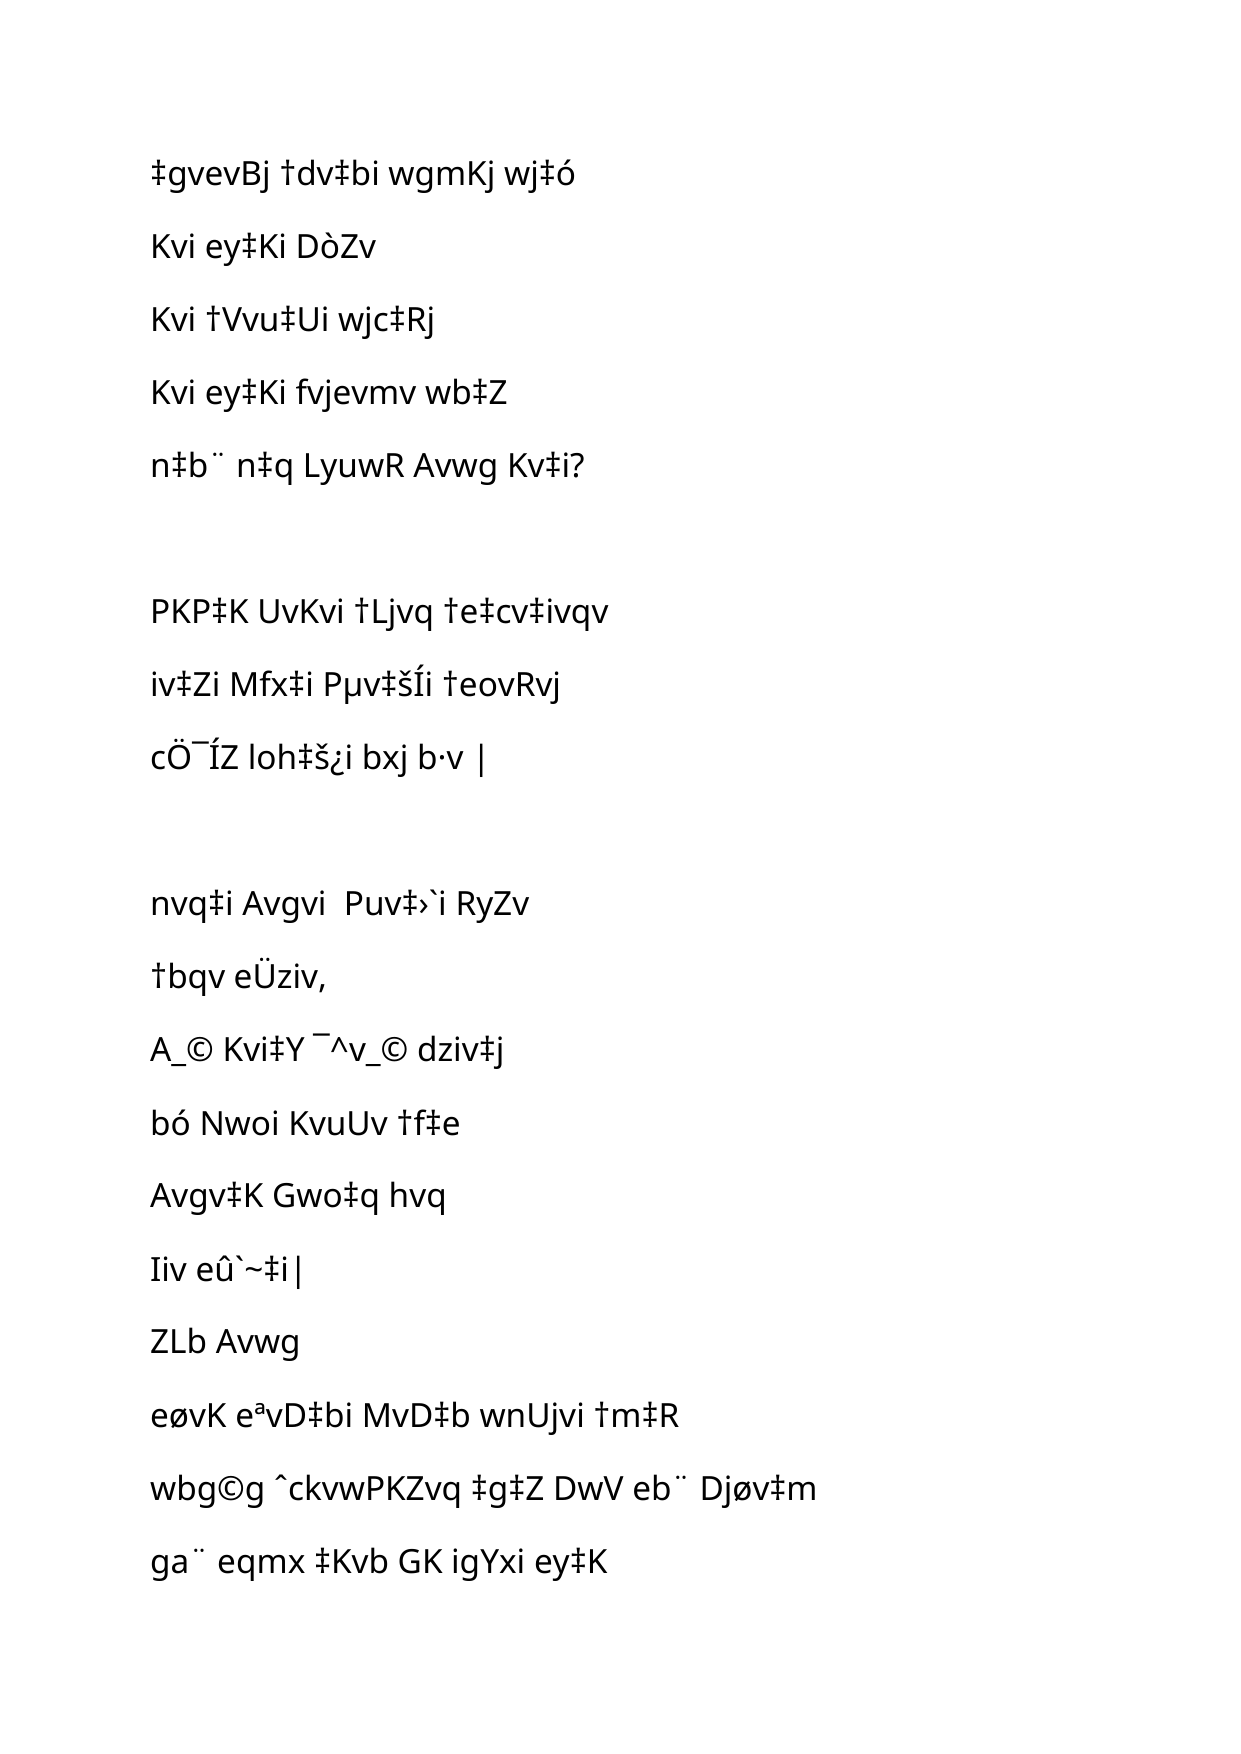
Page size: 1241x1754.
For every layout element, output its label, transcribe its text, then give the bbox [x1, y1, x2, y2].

text Iiv eû`~‡i| [150, 1245, 1090, 1291]
text cÖ¯ÍZ loh‡š¿i bxj b·v | [150, 734, 1090, 779]
text A_© Kvi‡Y ¯^v_© dziv‡j [150, 1026, 1090, 1072]
text n‡b¨ n‡q LyuwR Avwg Kv‡i? [150, 442, 1090, 487]
text Avgv‡K Gwo‡q hvq [150, 1172, 1090, 1218]
text Kvi ey‡Ki fvjevmv wb‡Z [150, 369, 1090, 414]
text eøvK eªvD‡bi MvD‡b wnUjvi †m‡R [150, 1391, 1090, 1437]
text PKP‡K UvKvi †Ljvq †e‡cv‡ivqv [150, 588, 1090, 633]
text wbg©g ˆckvwPKZvq ‡g‡Z DwV eb¨ Djøv‡m [150, 1464, 1090, 1510]
text †bqv eÜziv, [150, 953, 1090, 999]
text nvq‡i Avgvi Puv‡›`i RyZv [150, 880, 1090, 926]
text bó Nwoi KvuUv †f‡e [150, 1099, 1090, 1145]
text ‡gvevBj †dv‡bi wgmKj wj‡ó [150, 150, 1090, 195]
text ga¨ eqmx ‡Kvb GK igYxi ey‡K [150, 1537, 1090, 1583]
text Kvi †Vvu‡Ui wjc‡Rj [150, 296, 1090, 341]
text iv‡Zi Mfx‡i Pµv‡šÍi †eovRvj [150, 661, 1090, 707]
text ZLb Avwg [150, 1318, 1090, 1364]
text Kvi ey‡Ki DòZv [150, 223, 1090, 268]
